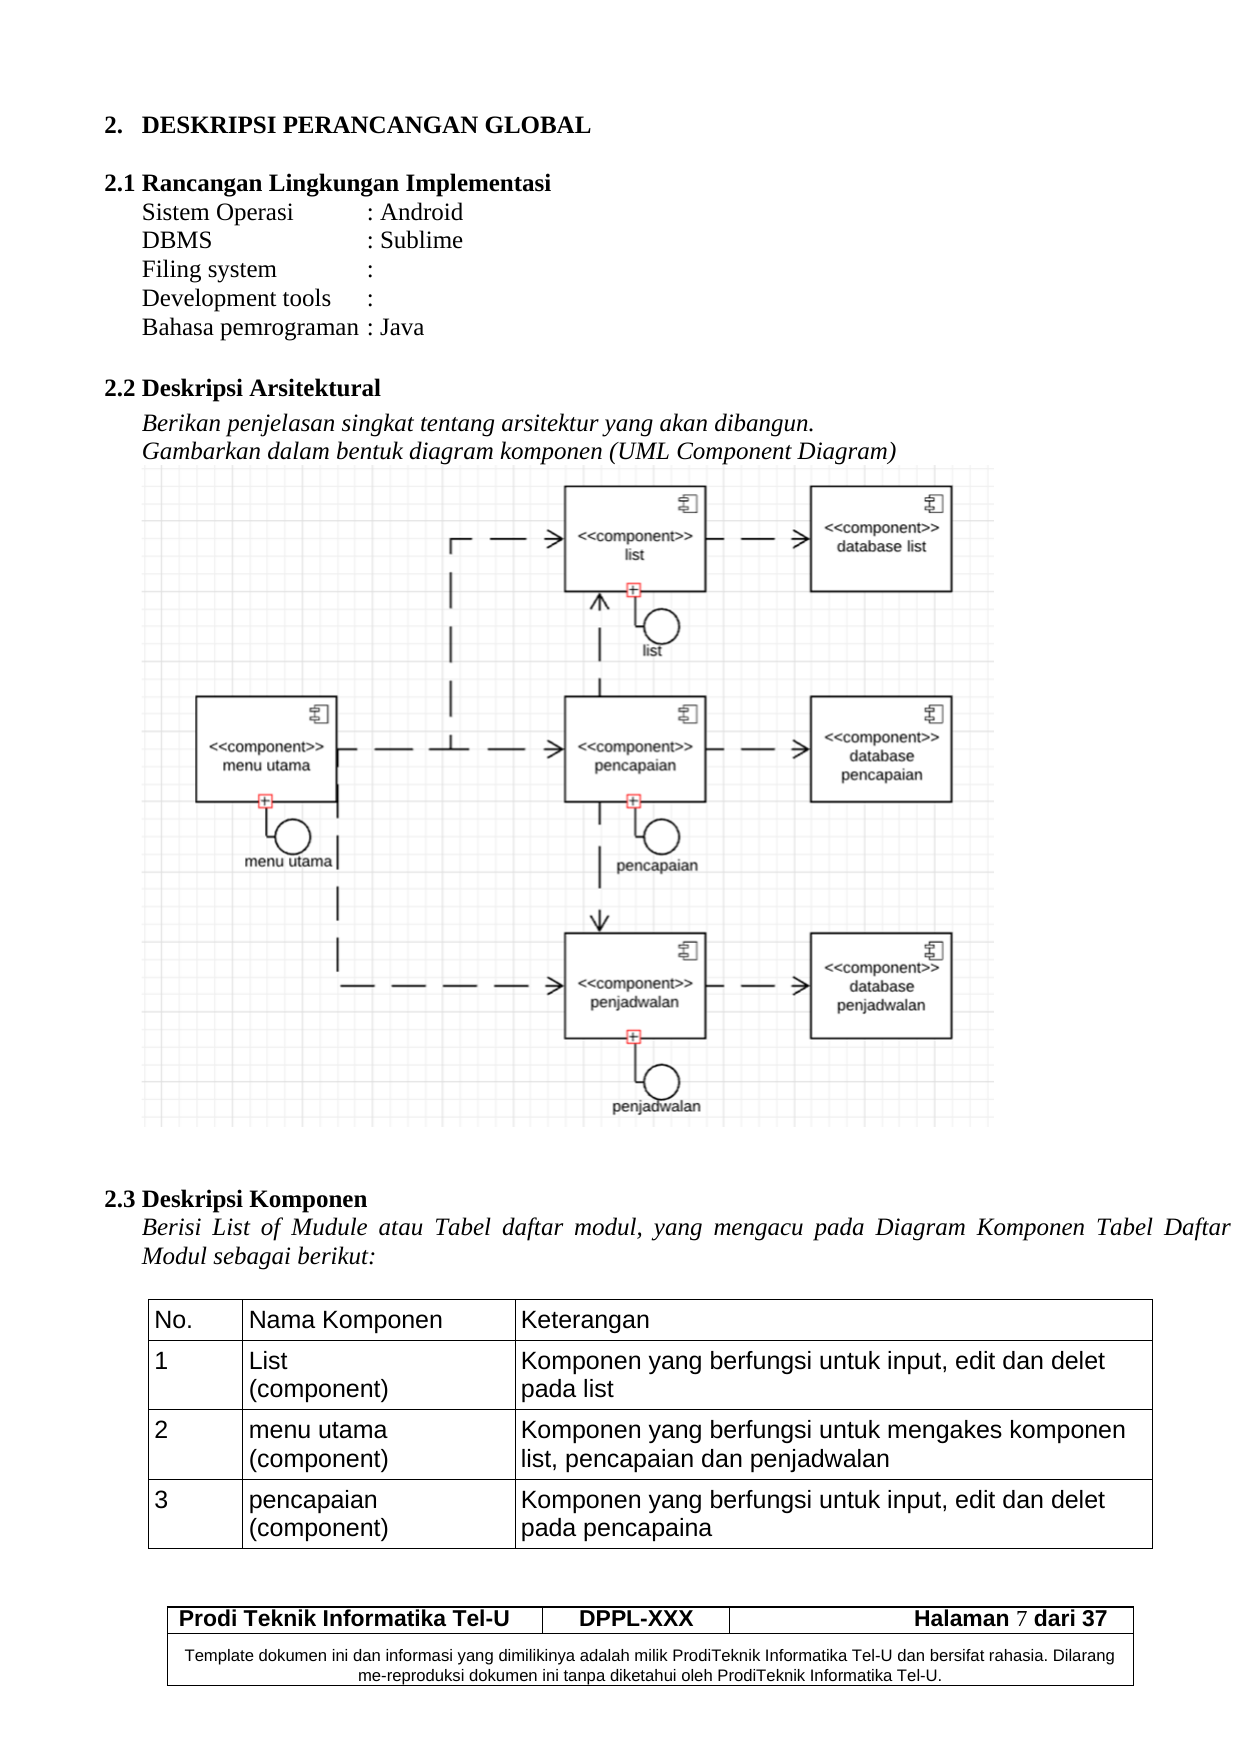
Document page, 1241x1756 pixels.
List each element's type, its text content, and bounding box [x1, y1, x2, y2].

table_cell 3 [149, 1480, 242, 1548]
list Berisi List of Mudule atau Tabel daftar modul, yang mengacu pada Diagram Komponen Tabel Daftar Modul sebagai berikut: [142, 1212, 1234, 1270]
table_cell List (component) [243, 1341, 515, 1409]
text Gambarkan dalam bentuk diagram komponen (UML Component Diagram) [67, 436, 1234, 465]
list Deskripsi Komponen [104, 1184, 1234, 1212]
table_cell Komponen yang berfungsi untuk input, edit dan delet pada list [516, 1341, 1152, 1409]
table_cell menu utama (component) [243, 1410, 515, 1478]
text DBMS : Sublime [104, 225, 1234, 254]
table_header Keterangan [516, 1300, 1152, 1339]
table_cell Komponen yang berfungsi untuk mengakes komponen list, pencapaian dan penjadwalan [516, 1410, 1152, 1478]
table_cell pencapaian (component) [243, 1480, 515, 1548]
list Rancangan Lingkungan Implementasi [104, 168, 1234, 197]
table_header No. [149, 1300, 242, 1339]
text Berikan penjelasan singkat tentang arsitektur yang akan dibangun. [104, 408, 1234, 436]
picture [141, 465, 994, 1127]
text Filing system : [104, 254, 1234, 283]
table_header Nama Komponen [243, 1300, 515, 1339]
list DESKRIPSI PERANCANGAN GLOBAL [104, 110, 1234, 139]
table_cell 2 [149, 1410, 242, 1478]
table_cell Komponen yang berfungsi untuk input, edit dan delet pada pencapaina [516, 1480, 1152, 1548]
table_cell 1 [149, 1341, 242, 1409]
text Development tools : [104, 283, 1234, 312]
text Bahasa pemrograman : Java [104, 312, 1234, 340]
list Deskripsi Arsitektural [104, 373, 1234, 401]
text Sistem Operasi : Android [104, 197, 1234, 225]
